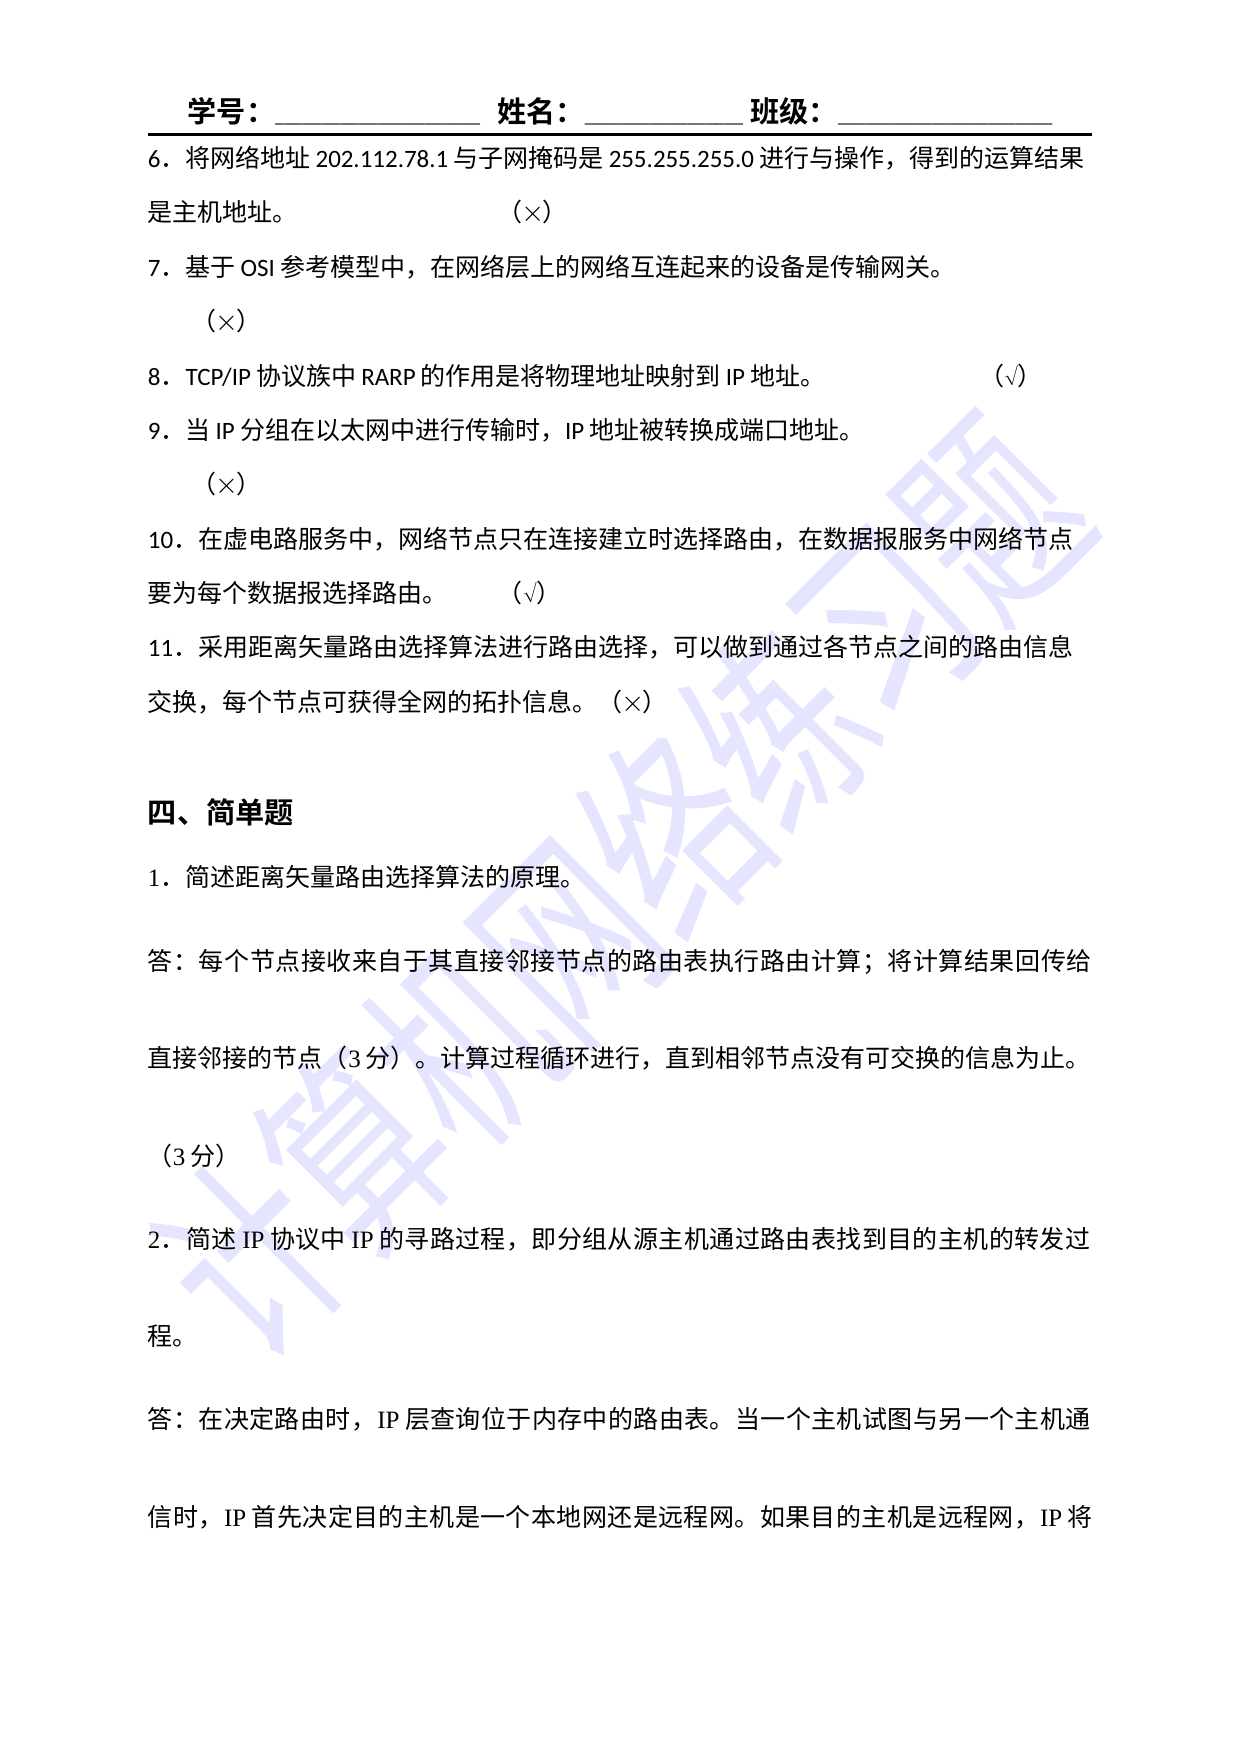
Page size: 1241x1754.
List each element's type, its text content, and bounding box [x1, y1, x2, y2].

text 7．基于OSI参考模型中，在网络层上的网络互连起来的设备是传输网关。 （） [148, 247, 1092, 338]
text 6．将网络地址202.112.78.1与子网掩码是255.255.255.0进行与操作，得到的运算结果是主机地址。 （） [148, 138, 1092, 229]
text 11．采用距离矢量路由选择算法进行路由选择，可以做到通过各节点之间的路由信息交换，每个节点可获得全网的拓扑信息。（） [148, 628, 1092, 718]
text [148, 1385, 1092, 1548]
text 1．简述距离矢量路由选择算法的原理。 [148, 843, 1092, 908]
text 8．TCP/IP协议族中RARP的作用是将物理地址映射到IP地址。 （） [148, 356, 1092, 392]
text 10．在虚电路服务中，网络节点只在连接建立时选择路由，在数据报服务中网络节点要为每个数据报选择路由。 （） [148, 519, 1092, 610]
text 9．当IP分组在以太网中进行传输时，IP地址被转换成端口地址。 （） [148, 410, 1092, 501]
text 四、简单题 [148, 778, 1092, 843]
text 答：每个节点接收来自于其直接邻接节点的路由表执行路由计算；将计算结果回传给直接邻接的节点（3分）。计算过程循环进行，直到相邻节点没有可交换的信息为止。（3分） [148, 927, 1092, 1187]
text 2．简述IP协议中IP的寻路过程，即分组从源主机通过路由表找到目的主机的转发过程。 [148, 1205, 1092, 1367]
